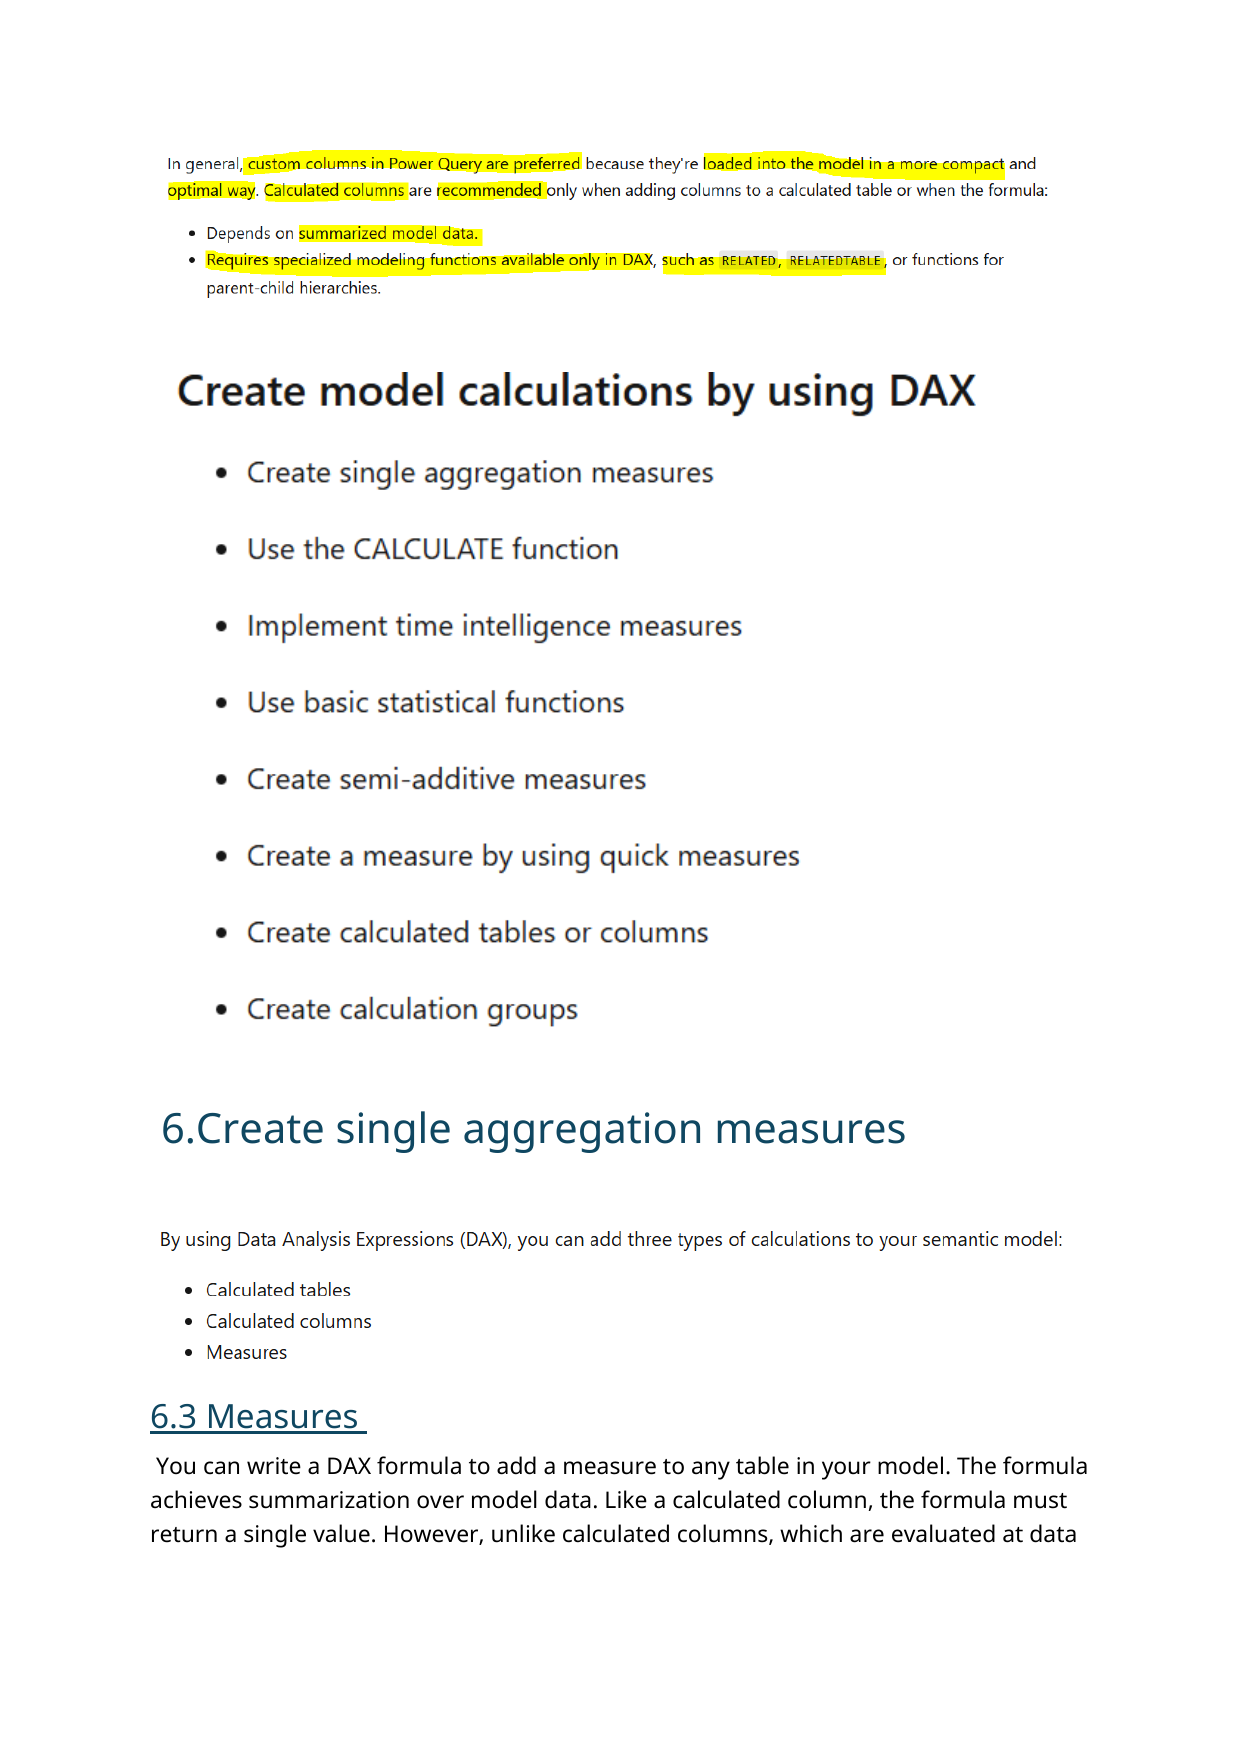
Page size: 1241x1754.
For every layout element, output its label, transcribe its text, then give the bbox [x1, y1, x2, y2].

subtitle 6.3 Measures [150, 1393, 1090, 1438]
picture [150, 150, 1091, 303]
picture [150, 1219, 1091, 1374]
picture [150, 372, 1091, 1059]
subtitle 6.Create single aggregation measures [150, 1099, 1090, 1156]
